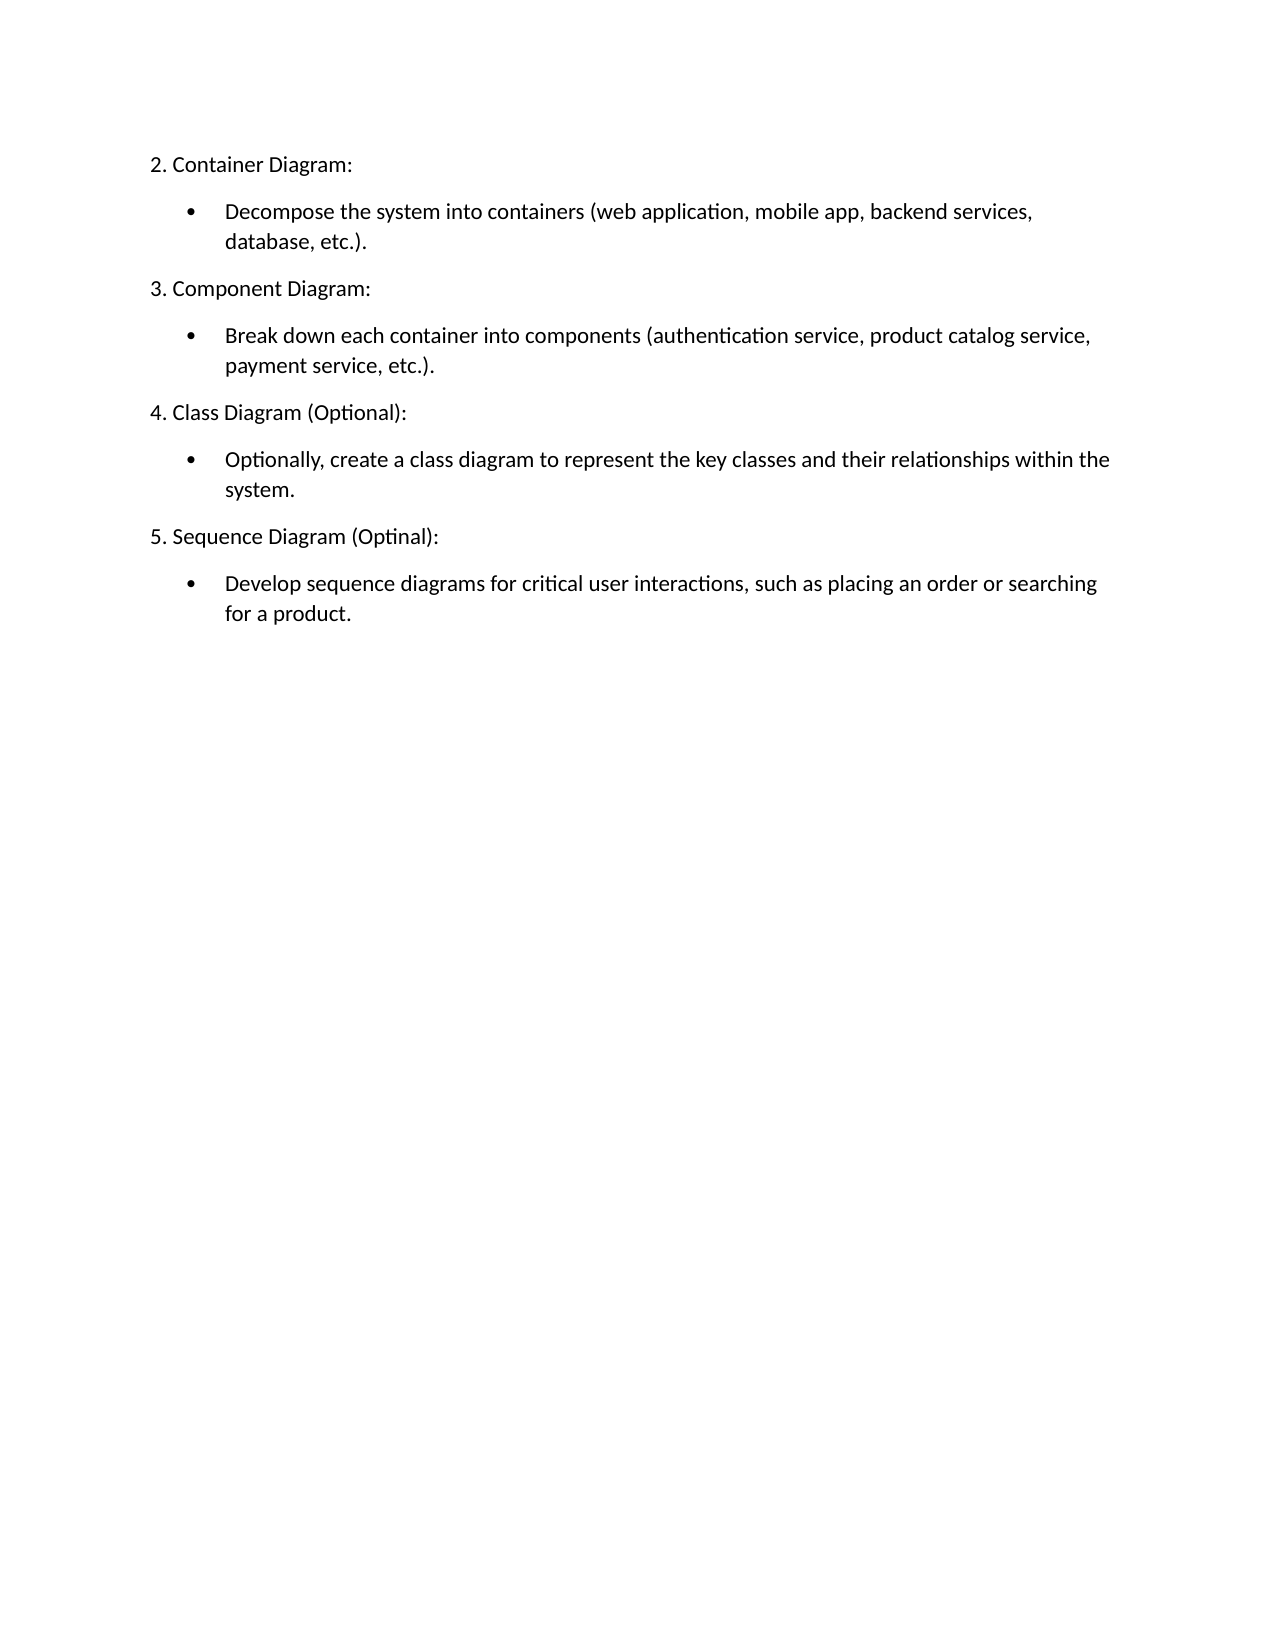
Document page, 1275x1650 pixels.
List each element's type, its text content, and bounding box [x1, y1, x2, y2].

text 3. Component Diagram: [150, 274, 1125, 302]
list Optionally, create a class diagram to represent the key classes and their relationships within the system. [187, 445, 1125, 503]
list Break down each container into components (authentication service, product catalog service, payment service, etc.). [187, 321, 1125, 379]
text 5. Sequence Diagram (Optinal): [150, 522, 1125, 550]
text 4. Class Diagram (Optional): [150, 398, 1125, 426]
list Develop sequence diagrams for critical user interactions, such as placing an order or searching for a product. [187, 569, 1125, 627]
list Decompose the system into containers (web application, mobile app, backend services, database, etc.). [187, 197, 1125, 255]
text 2. Container Diagram: [150, 150, 1125, 178]
